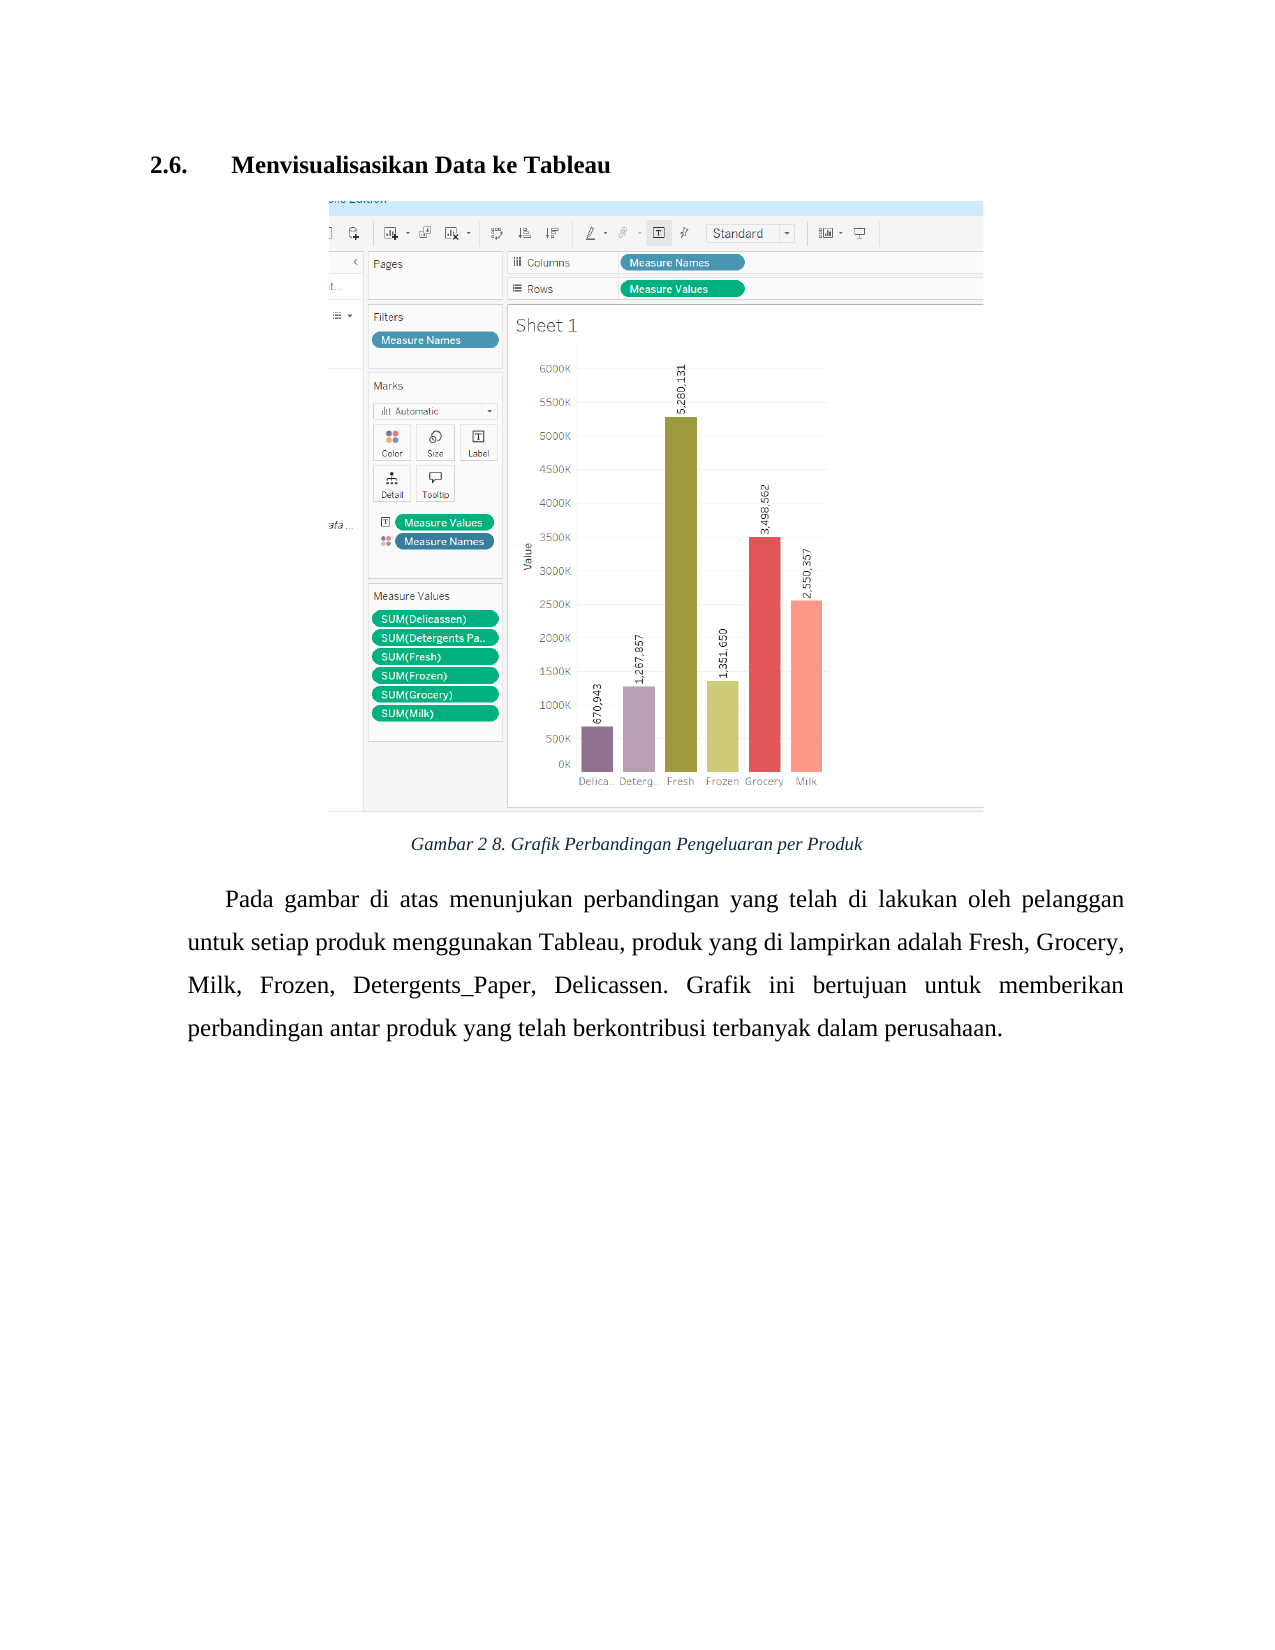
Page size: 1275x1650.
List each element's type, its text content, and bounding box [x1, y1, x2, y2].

picture [329, 201, 984, 812]
subtitle Menvisualisasikan Data ke Tableau [150, 150, 1125, 179]
text Pada gambar di atas menunjukan perbandingan yang telah di lakukan oleh pelanggan untuk setiap produk menggunakan Tableau, produk yang di lampirkan adalah Fresh, Grocery, Milk, Frozen, Detergents_Paper, Delicassen. Grafik ini bertujuan untuk memberikan perbandingan antar produk yang telah berkontribusi terbanyak dalam perusahaan. [187, 884, 1125, 1042]
text Gambar 2 8. Grafik Perbandingan Pengeluaran per Produk [150, 833, 1125, 855]
